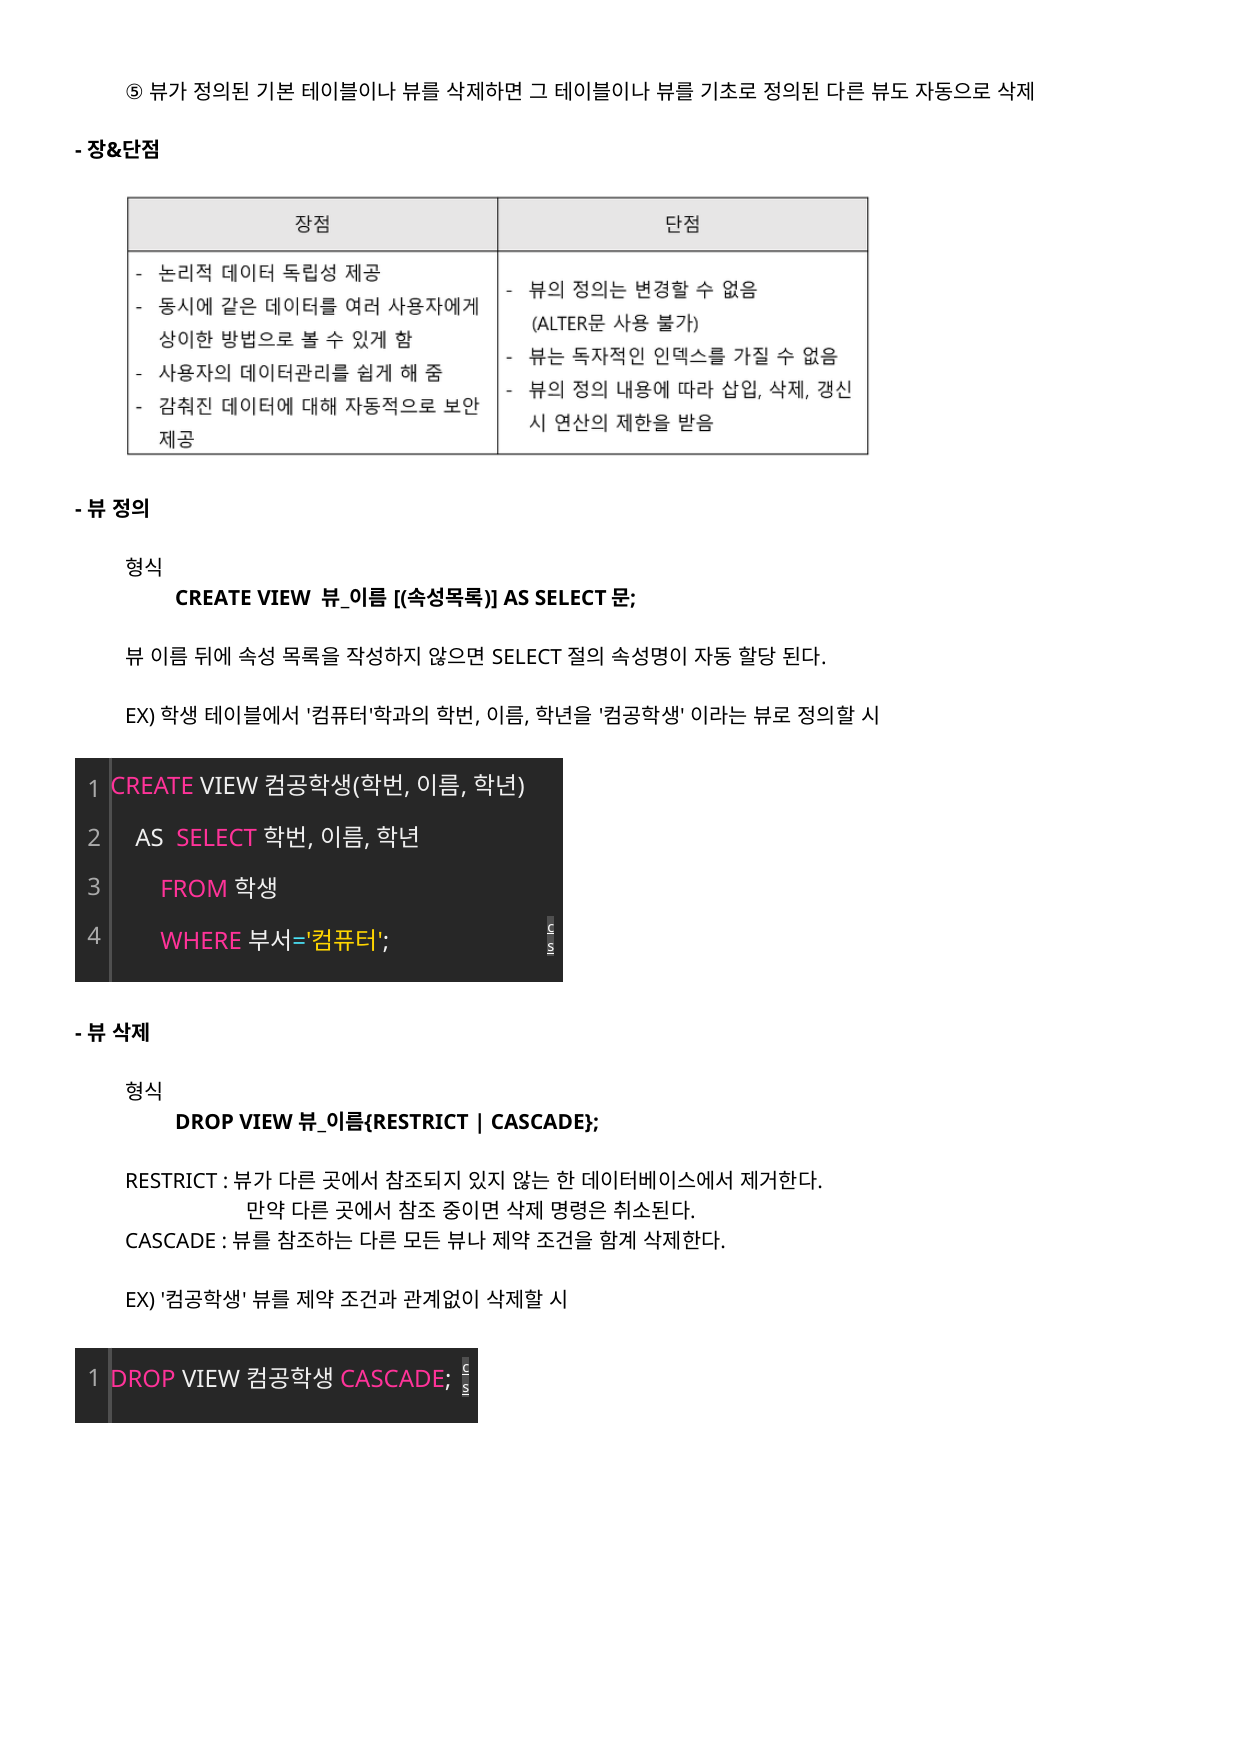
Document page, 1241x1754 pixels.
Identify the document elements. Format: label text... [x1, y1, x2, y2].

text CREATE VIEW 뷰_이름 [(속성목록)] AS SELECT문; [175, 581, 1165, 612]
text - 뷰 삭제 [75, 1016, 1165, 1047]
text - 뷰 정의 [75, 492, 1165, 523]
text DROP VIEW 뷰_이름{RESTRICT | CASCADE}; [175, 1105, 1165, 1136]
table_header 1 2 3 4 [75, 758, 109, 982]
picture [125, 192, 876, 464]
text RESTRICT : 뷰가 다른 곳에서 참조되지 있지 않는 한 데이터베이스에서 제거한다. [125, 1164, 1165, 1194]
text EX) '컴공학생' 뷰를 제약 조건과 관계없이 삭제할 시 [125, 1283, 1165, 1314]
text CASCADE : 뷰를 참조하는 다른 모든 뷰나 제약 조건을 함계 삭제한다. [125, 1224, 1165, 1255]
table_header CREATE VIEW 컴공학생(학번, 이름, 학년) AS SELECT 학번, 이름, 학년 FROM 학생 WHERE 부서='컴퓨터'; [112, 758, 547, 982]
text - 장&단점 [75, 134, 1165, 164]
table_header cs [462, 1348, 478, 1423]
text 형식 [125, 551, 1165, 581]
text 형식 [125, 1075, 1165, 1105]
text 만약 다른 곳에서 참조 중이면 삭제 명령은 취소된다. [225, 1194, 1165, 1224]
table_header DROP VIEW 컴공학생 CASCADE; [112, 1348, 462, 1423]
text EX) 학생 테이블에서 '컴퓨터'학과의 학번, 이름, 학년을 '컴공학생' 이라는 뷰로 정의할 시 [125, 699, 1165, 729]
text ⑤ 뷰가 정의된 기본 테이블이나 뷰를 삭제하면 그 테이블이나 뷰를 기초로 정의된 다른 뷰도 자동으로 삭제 [125, 75, 1165, 105]
text 뷰 이름 뒤에 속성 목록을 작성하지 않으면 SELECT 절의 속성명이 자동 할당 된다. [125, 640, 1165, 670]
table_header cs [547, 758, 563, 982]
table_header 1 [75, 1348, 108, 1423]
